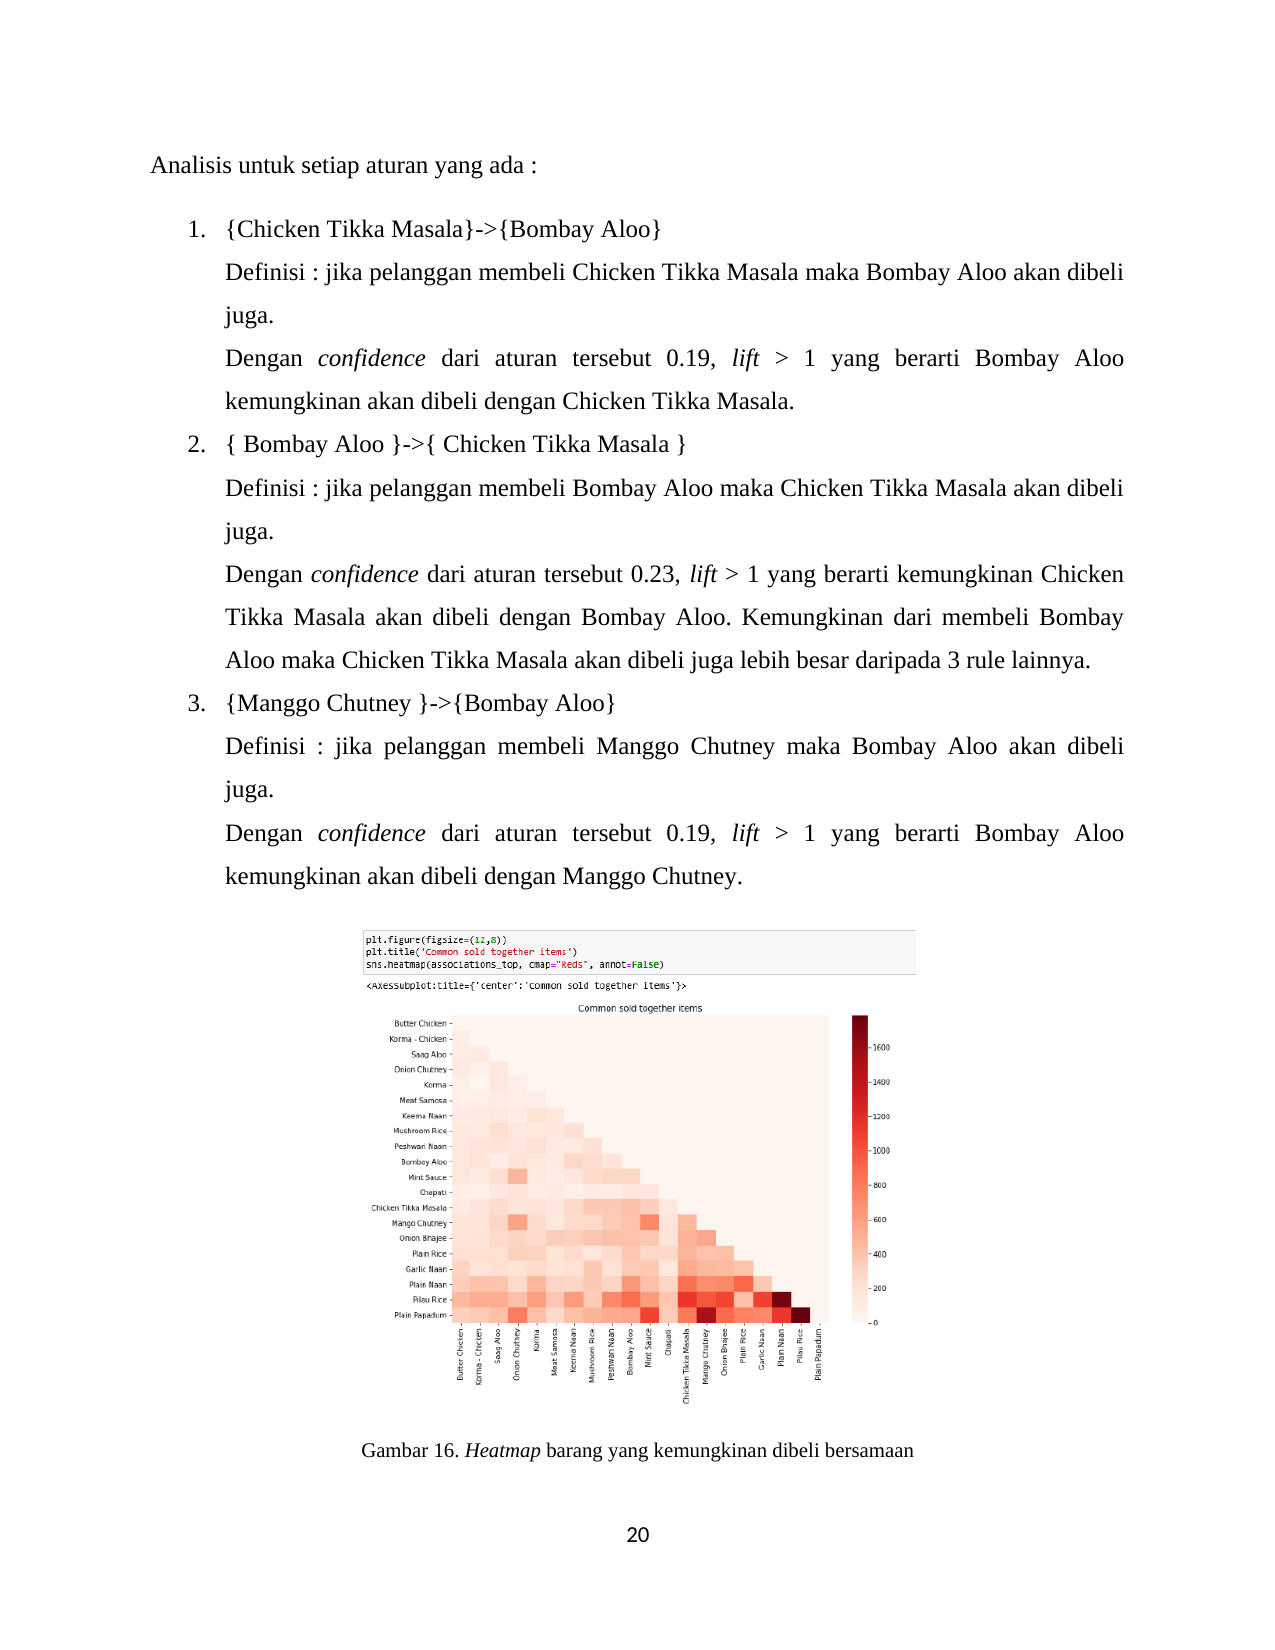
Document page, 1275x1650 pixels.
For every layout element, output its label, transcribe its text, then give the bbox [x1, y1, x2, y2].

text Gambar 16. Heatmap barang yang kemungkinan dibeli bersamaan [150, 1438, 1125, 1462]
list Dengan confidence dari aturan tersebut 0.23, lift > 1 yang berarti kemungkinan Chicken Tikka Masala akan dibeli dengan Bombay Aloo. Kemungkinan dari membeli Bombay Aloo maka Chicken Tikka Masala akan dibeli juga lebih besar daripada 3 rule lainnya. [225, 559, 1125, 674]
list {Chicken Tikka Masala}->{Bombay Aloo} [187, 214, 1125, 243]
picture [358, 924, 917, 1404]
list { Bombay Aloo }->{ Chicken Tikka Masala } [187, 429, 1125, 458]
list Dengan confidence dari aturan tersebut 0.19, lift > 1 yang berarti Bombay Aloo kemungkinan akan dibeli dengan Chicken Tikka Masala. [225, 343, 1125, 415]
list Dengan confidence dari aturan tersebut 0.19, lift > 1 yang berarti Bombay Aloo kemungkinan akan dibeli dengan Manggo Chutney. [225, 818, 1125, 889]
list Definisi : jika pelanggan membeli Bombay Aloo maka Chicken Tikka Masala akan dibeli juga. [225, 473, 1125, 544]
list Definisi : jika pelanggan membeli Manggo Chutney maka Bombay Aloo akan dibeli juga. [225, 731, 1125, 803]
list Definisi : jika pelanggan membeli Chicken Tikka Masala maka Bombay Aloo akan dibeli juga. [225, 257, 1125, 329]
text Analisis untuk setiap aturan yang ada : [150, 150, 1125, 179]
list {Manggo Chutney }->{Bombay Aloo} [187, 688, 1125, 717]
